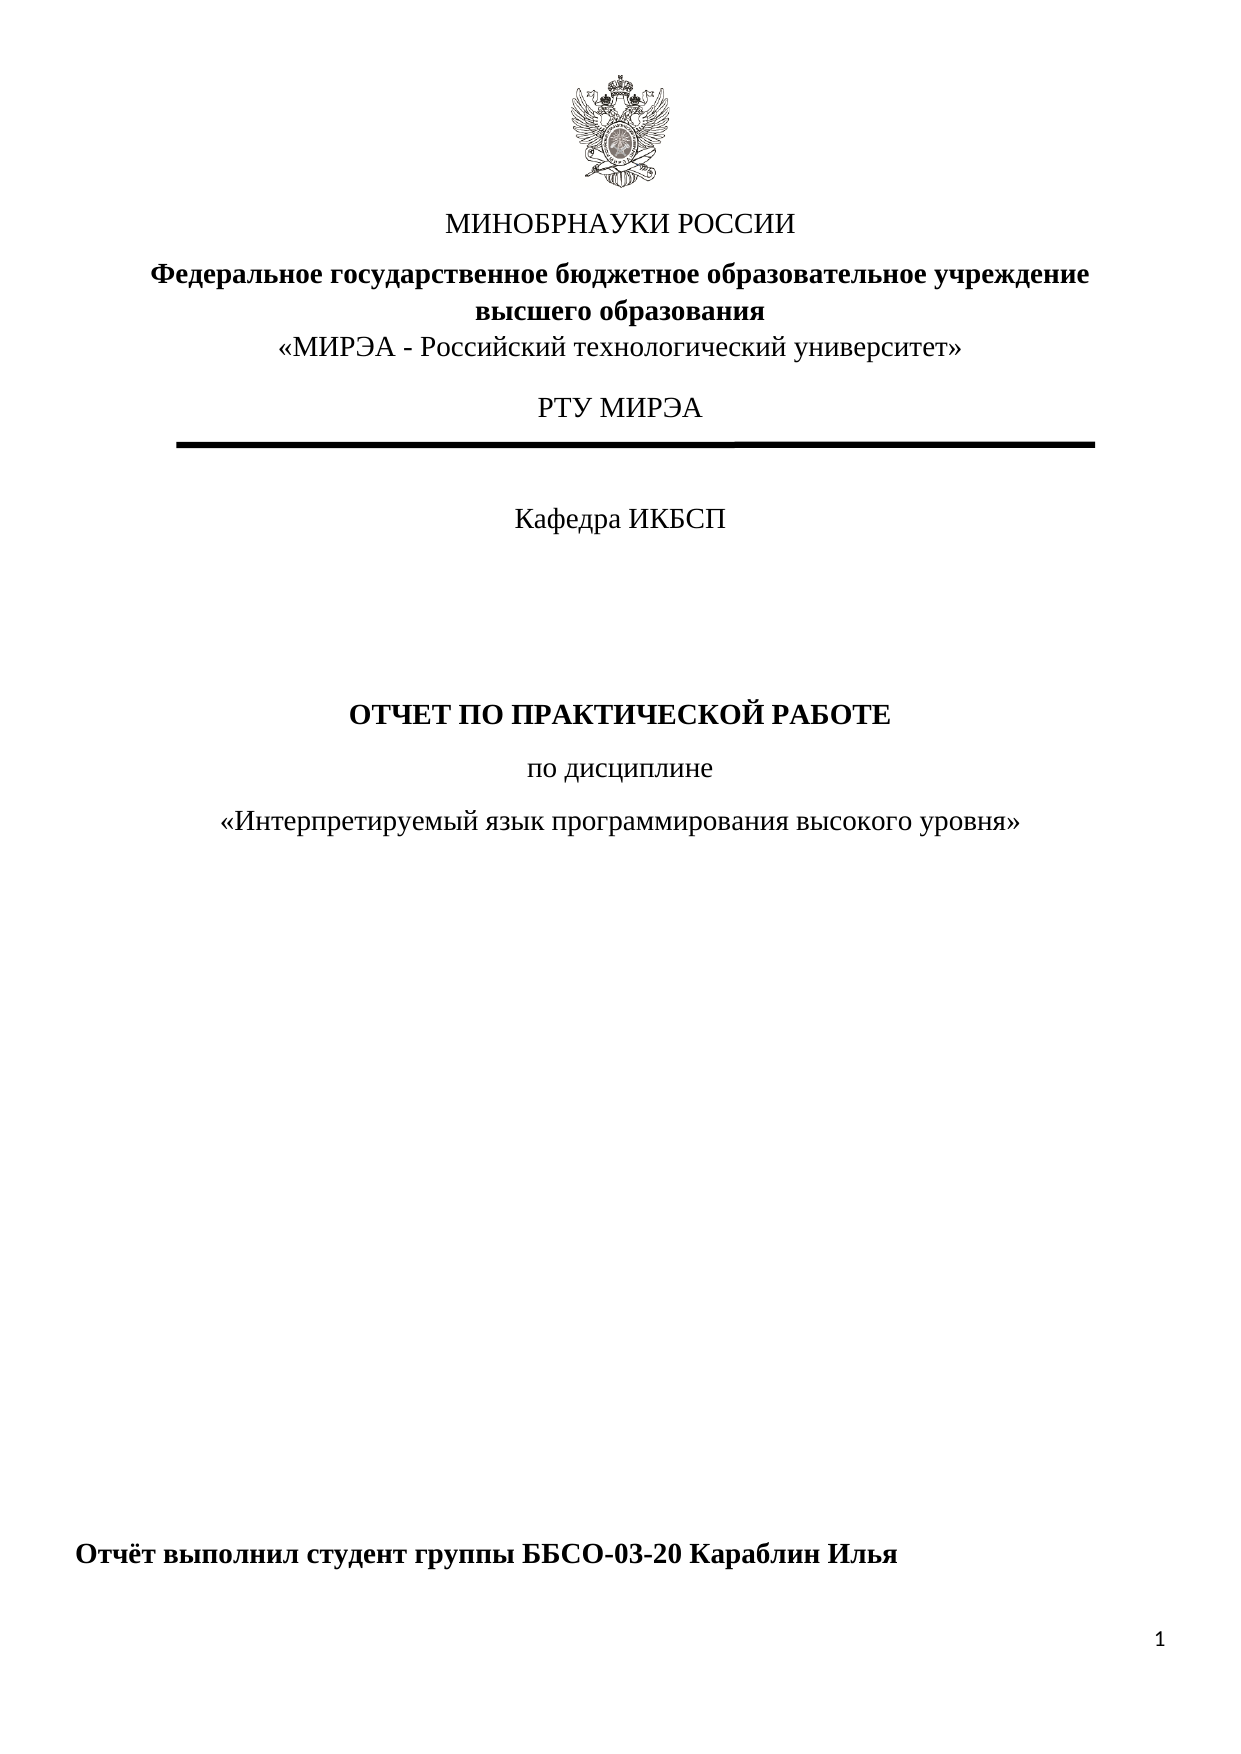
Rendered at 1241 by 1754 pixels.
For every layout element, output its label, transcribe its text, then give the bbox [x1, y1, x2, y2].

text Отчёт выполнил студент группы ББСО-03-20 Караблин Илья [75, 1536, 1165, 1569]
text по дисциплине [75, 750, 1165, 783]
text Кафедра ИКБСП [75, 501, 1165, 535]
table_cell МИНОБРНАУКИ РОССИИ [120, 206, 1120, 256]
text «Интерпретируемый язык программирования высокого уровня» [75, 803, 234, 836]
picture [571, 75, 670, 188]
table_cell Федеральное государственное бюджетное образовательное учреждение высшего образования «МИРЭА - Российский технологический университет» РТУ МИРЭА [120, 256, 1120, 501]
text ОТЧЕТ ПО ПРАКТИЧЕСКОЙ РАБОТЕ [75, 697, 1165, 731]
text «Интерпретируемый язык программирования высокого уровня» [1006, 803, 1165, 836]
table_header [120, 75, 1120, 206]
